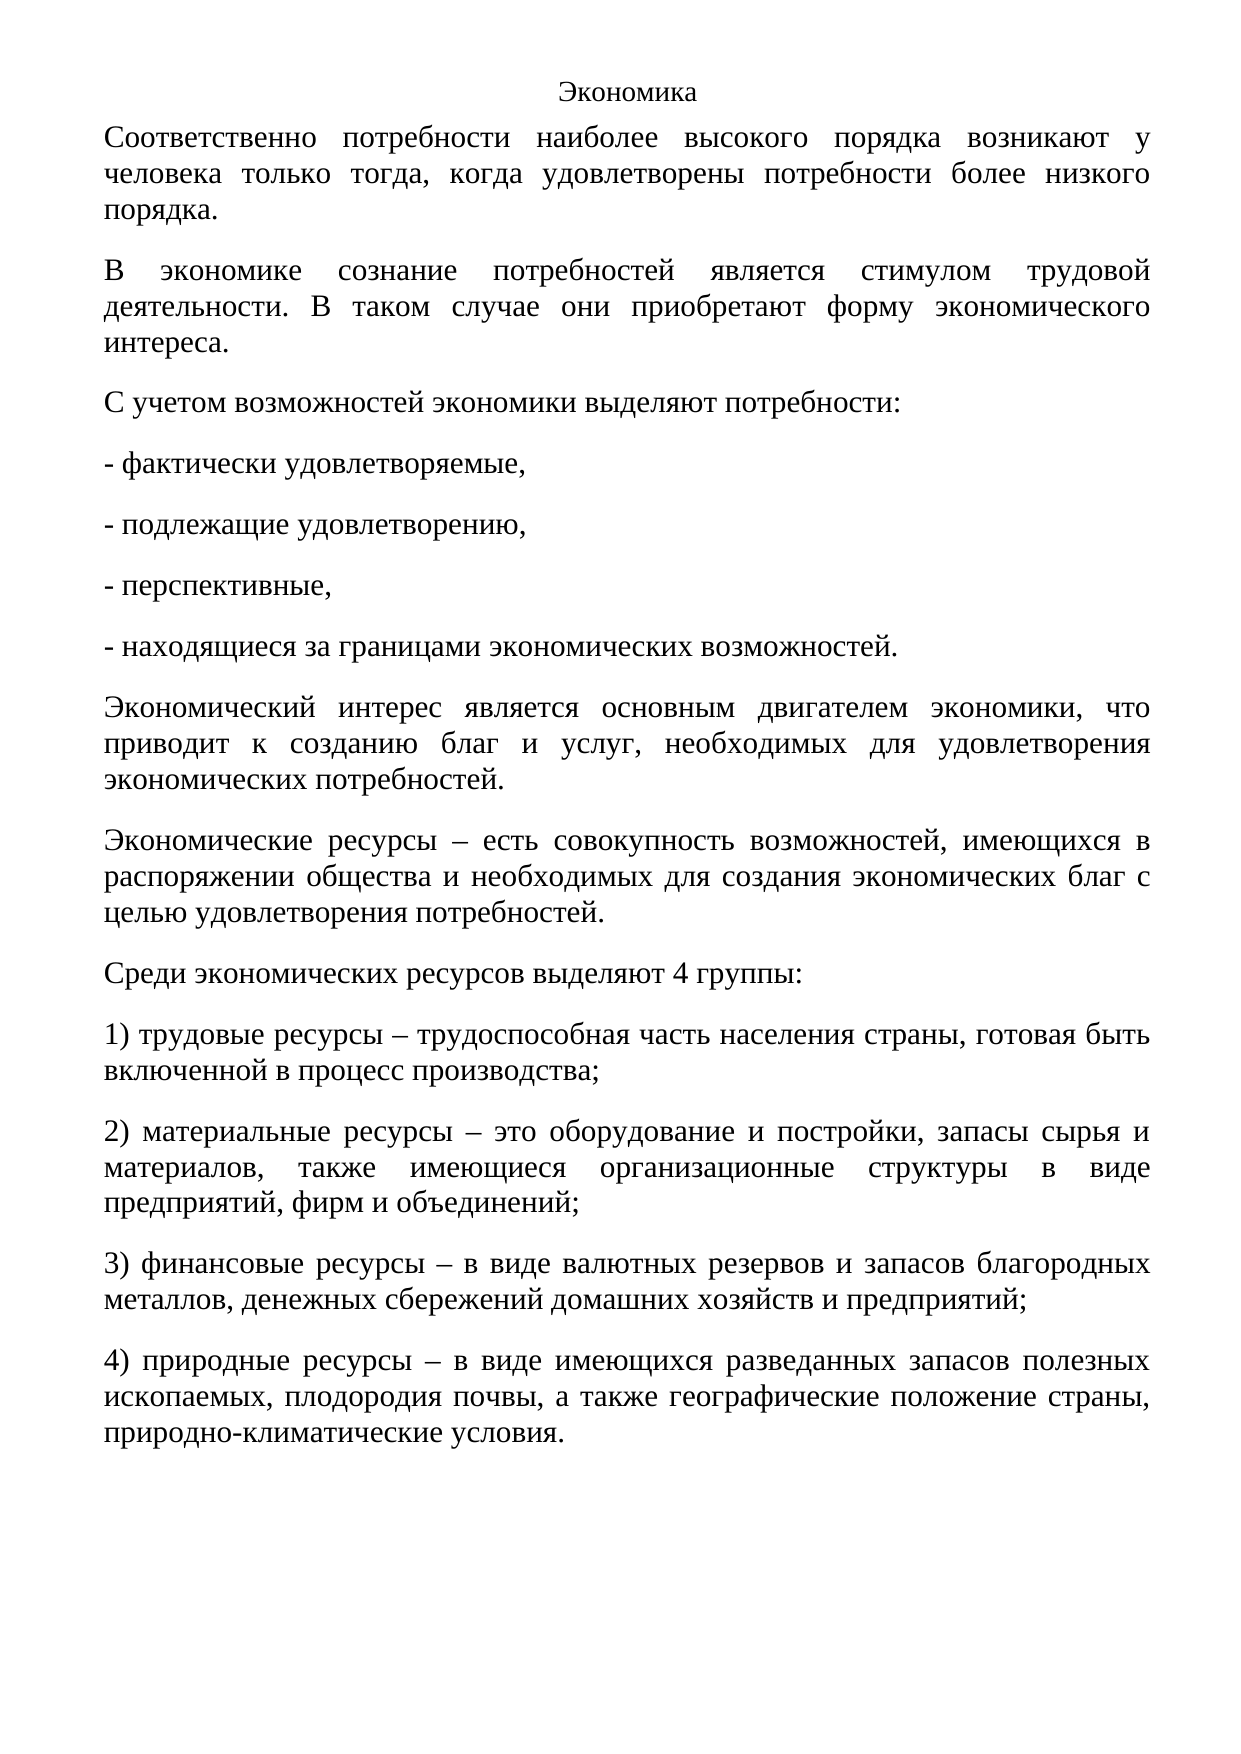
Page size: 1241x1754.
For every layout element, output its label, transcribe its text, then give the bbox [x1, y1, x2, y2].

text Среди экономических ресурсов выделяют 4 группы: [103, 954, 1152, 990]
text Соответственно потребности наиболее высокого порядка возникают у человека только тогда, когда удовлетворены потребности более низкого порядка. [103, 118, 1152, 226]
text 3) финансовые ресурсы – в виде валютных резервов и запасов благородных металлов, денежных сбережений домашних хозяйств и предприятий; [103, 1245, 1152, 1317]
text Экономический интерес является основным двигателем экономики, что приводит к созданию благ и услуг, необходимых для удовлетворения экономических потребностей. [103, 688, 1152, 796]
text - перспективные, [103, 567, 1152, 602]
text - фактически удовлетворяемые, [103, 445, 1152, 481]
text 4) природные ресурсы – в виде имеющихся разведанных запасов полезных ископаемых, плодородия почвы, а также географические положение страны, природно-климатические условия. [103, 1342, 1152, 1449]
text 1) трудовые ресурсы – трудоспособная часть населения страны, готовая быть включенной в процесс производства; [103, 1015, 1152, 1087]
text - подлежащие удовлетворению, [103, 506, 1152, 542]
text - находящиеся за границами экономических возможностей. [103, 627, 1152, 663]
text В экономике сознание потребностей является стимулом трудовой деятельности. В таком случае они приобретают форму экономического интереса. [103, 251, 1152, 359]
text С учетом возможностей экономики выделяют потребности: [103, 384, 1152, 420]
text 2) материальные ресурсы – это оборудование и постройки, запасы сырья и материалов, также имеющиеся организационные структуры в виде предприятий, фирм и объединений; [103, 1112, 1152, 1220]
text Экономические ресурсы – есть совокупность возможностей, имеющихся в распоряжении общества и необходимых для создания экономических благ с целью удовлетворения потребностей. [103, 821, 1152, 929]
